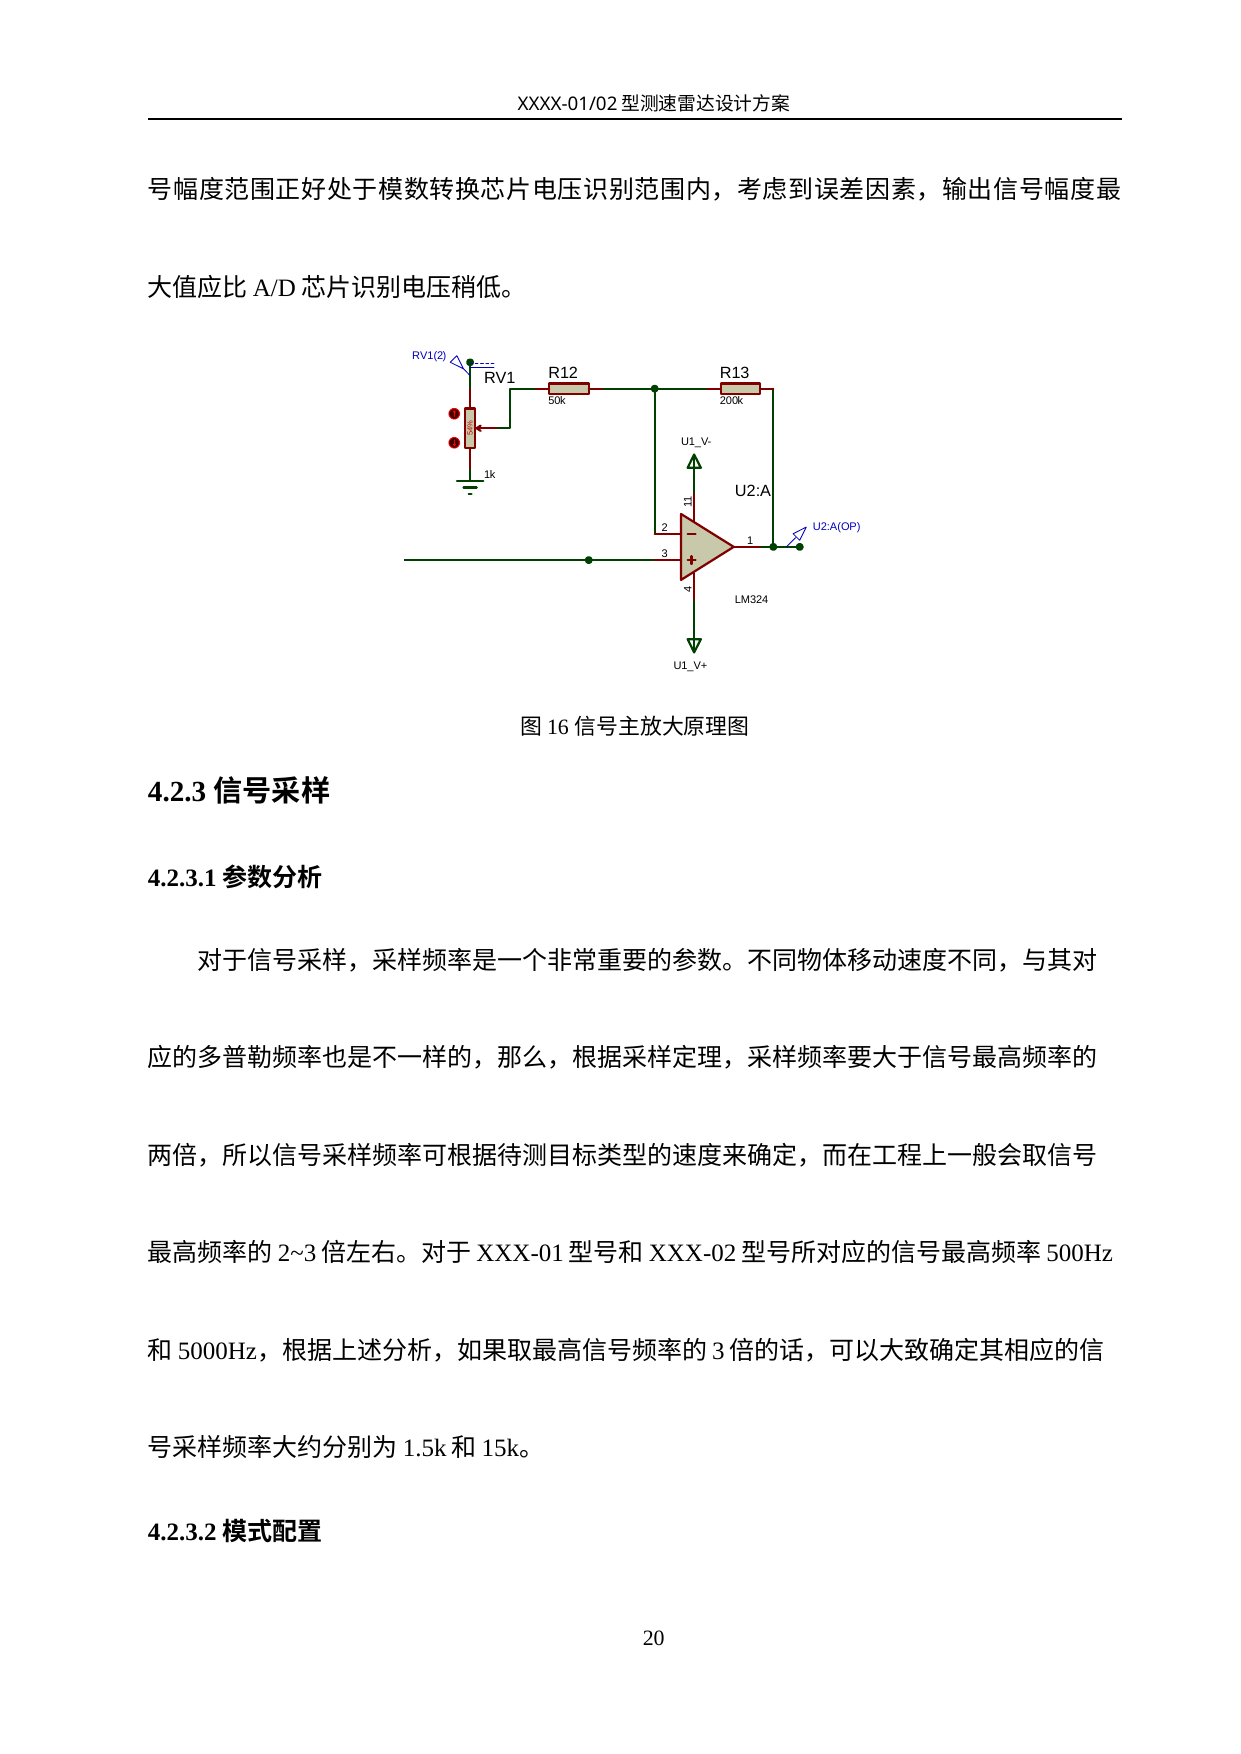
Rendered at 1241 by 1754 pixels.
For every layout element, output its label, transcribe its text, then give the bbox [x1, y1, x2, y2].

text 对于信号采样，采样频率是一个非常重要的参数。不同物体移动速度不同，与其对应的多普勒频率也是不一样的，那么，根据采样定理，采样频率要大于信号最高频率的两倍，所以信号采样频率可根据待测目标类型的速度来确定，而在工程上一般会取信号最高频率的2~3倍左右。对于XXX-01型号和XXX-02型号所对应的信号最高频率500Hz和5000Hz，根据上述分析，如果取最高信号频率的3倍的话，可以大致确定其相应的信号采样频率大约分别为1.5k和15k。 [148, 926, 1122, 1478]
text 图16 信号主放大原理图 [148, 708, 1122, 741]
subtitle 4.2.3.1 参数分析 [148, 843, 1122, 908]
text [148, 155, 1122, 318]
subtitle 4.2.3 信号采样 [148, 757, 1122, 822]
subtitle 4.2.3.2 模式配置 [148, 1497, 1122, 1562]
